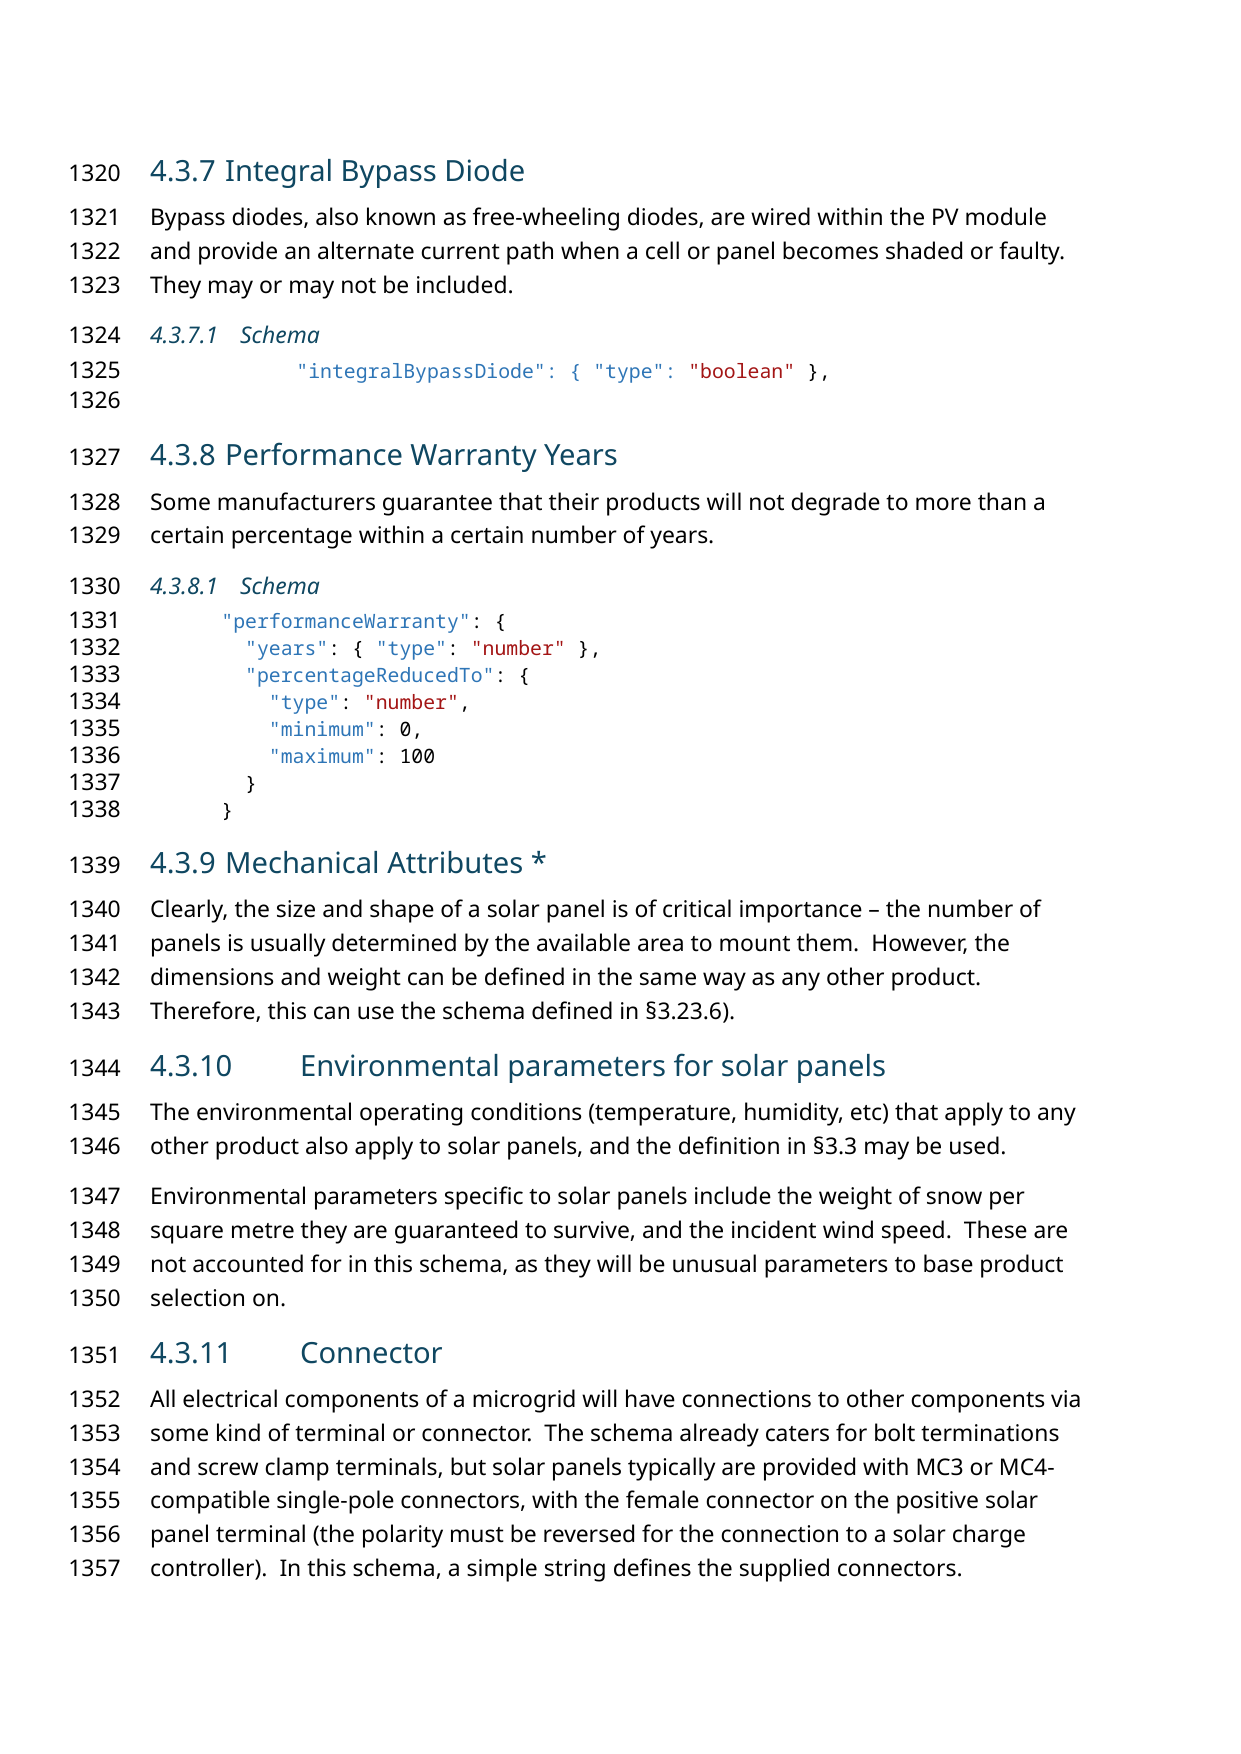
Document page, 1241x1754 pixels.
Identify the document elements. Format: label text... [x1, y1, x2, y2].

text "years": { "type": "number" }, [150, 634, 1090, 662]
subtitle Connector [150, 1332, 1090, 1372]
subtitle Schema [150, 319, 1090, 350]
text "type": "number", [150, 688, 1090, 716]
text "percentageReducedTo": { [150, 662, 1090, 688]
subtitle Integral Bypass Diode [150, 150, 1090, 190]
text Bypass diodes, also known as free-wheeling diodes, are wired within the PV module and provide an alternate current path when a cell or panel becomes shaded or faulty. They may or may not be included. [150, 201, 1090, 300]
text "integralBypassDiode": { "type": "boolean" }, [225, 357, 1090, 384]
text Clearly, the size and shape of a solar panel is of critical importance – the number of panels is usually determined by the available area to mount them. However, the dimensions and weight can be defined in the same way as any other product. Therefore, this can use the schema defined in §3.23.6). [150, 893, 1090, 1026]
text } [150, 769, 1090, 796]
text All electrical components of a microgrid will have connections to other components via some kind of terminal or connector. The schema already caters for bolt terminations and screw clamp terminals, but solar panels typically are provided with MC3 or MC4-compatible single-pole connectors, with the female connector on the positive solar panel terminal (the polarity must be reversed for the connection to a solar charge controller). In this schema, a simple string defines the supplied connectors. [150, 1383, 1090, 1583]
subtitle Performance Warranty Years [150, 434, 1090, 474]
text "performanceWarranty": { [150, 608, 1090, 634]
text "maximum": 100 [150, 742, 1090, 769]
subtitle Mechanical Attributes * [150, 842, 1090, 882]
text Environmental parameters specific to solar panels include the weight of snow per square metre they are guaranteed to survive, and the incident wind speed. These are not accounted for in this schema, as they will be unusual parameters to base product selection on. [150, 1180, 1090, 1313]
text "minimum": 0, [150, 716, 1090, 742]
subtitle Schema [150, 570, 1090, 601]
text } [150, 796, 1090, 823]
text The environmental operating conditions (temperature, humidity, etc) that apply to any other product also apply to solar panels, and the definition in §3.3 may be used. [150, 1096, 1090, 1161]
subtitle Environmental parameters for solar panels [150, 1045, 1090, 1085]
text Some manufacturers guarantee that their products will not degrade to more than a certain percentage within a certain number of years. [150, 486, 1090, 551]
